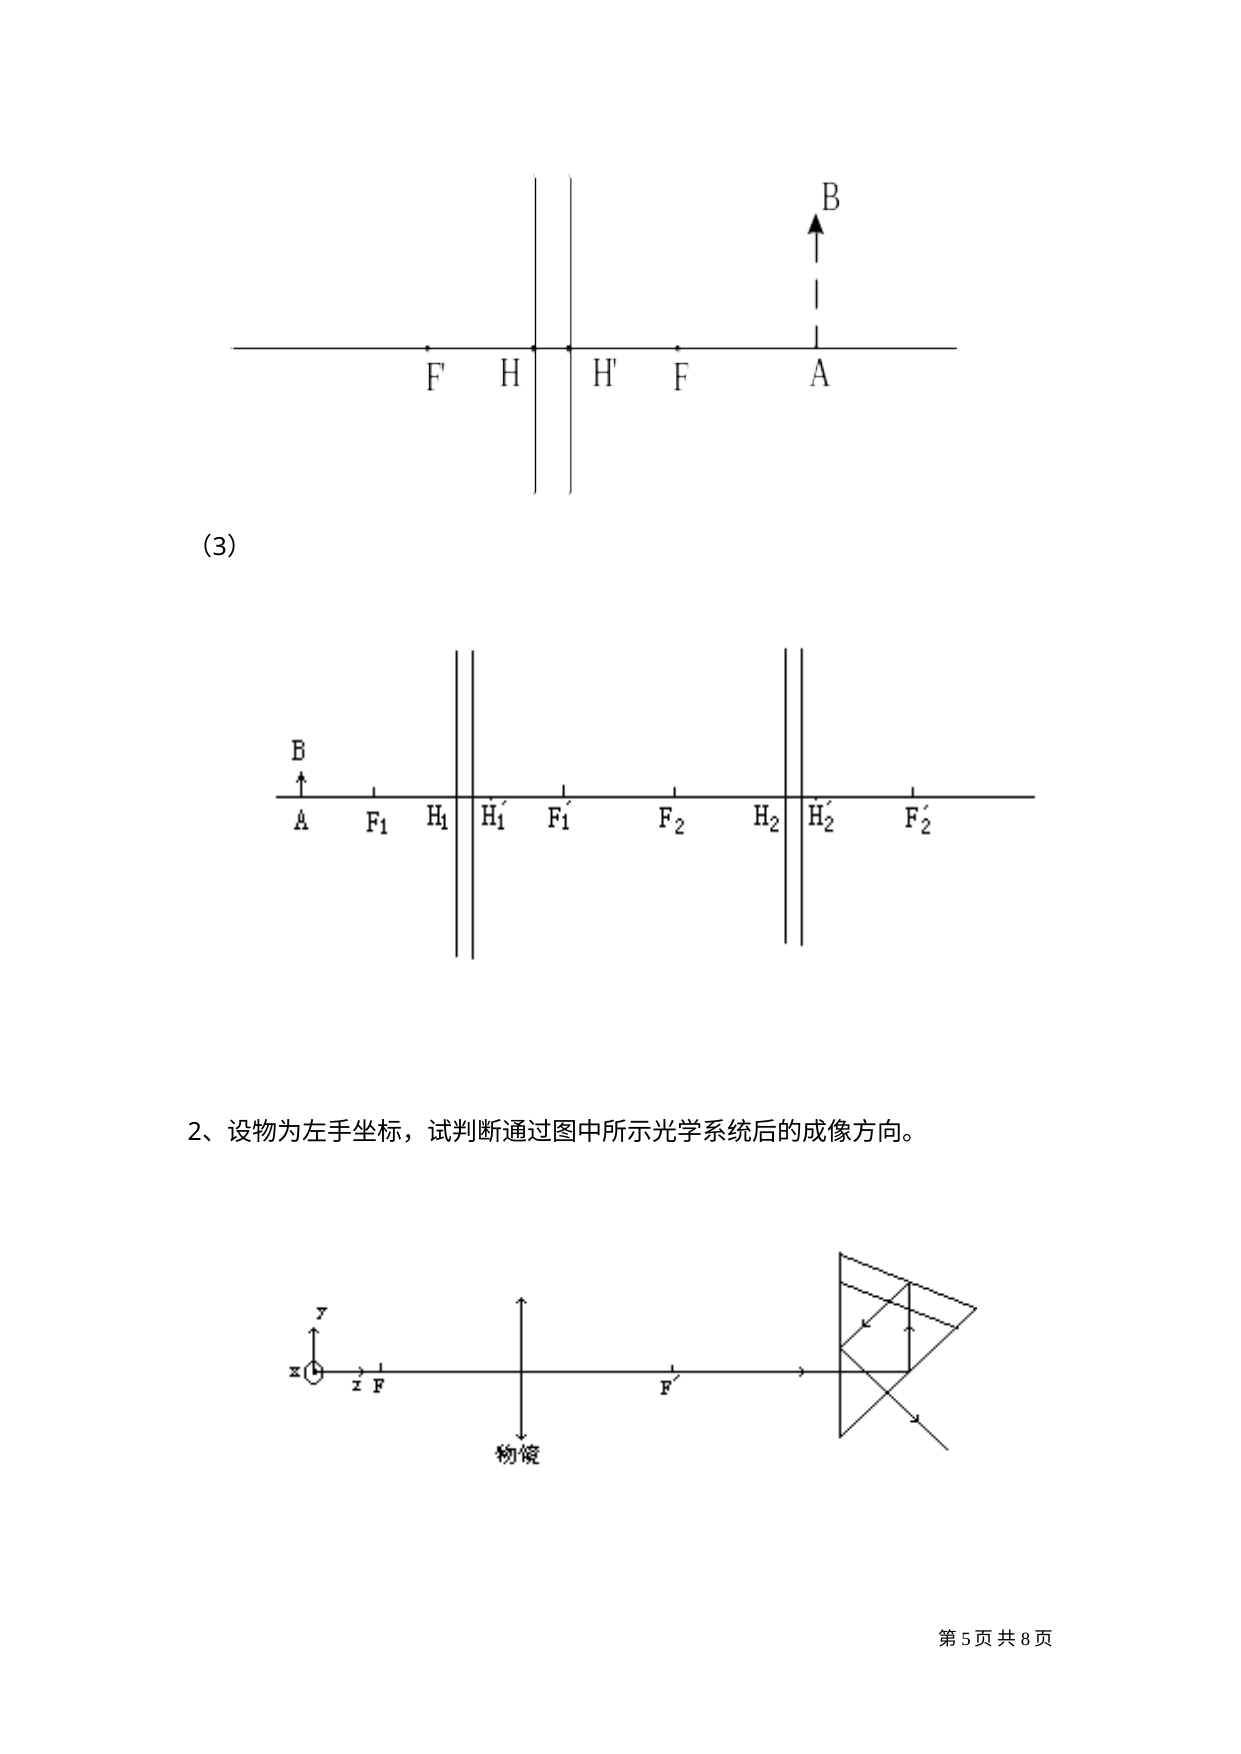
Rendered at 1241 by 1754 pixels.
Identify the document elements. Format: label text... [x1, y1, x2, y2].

text 2、设物为左手坐标，试判断通过图中所示光学系统后的成像方向。 [187, 1097, 1053, 1162]
picture [288, 1167, 977, 1542]
picture [222, 584, 1098, 1007]
text （3） [187, 512, 1053, 577]
